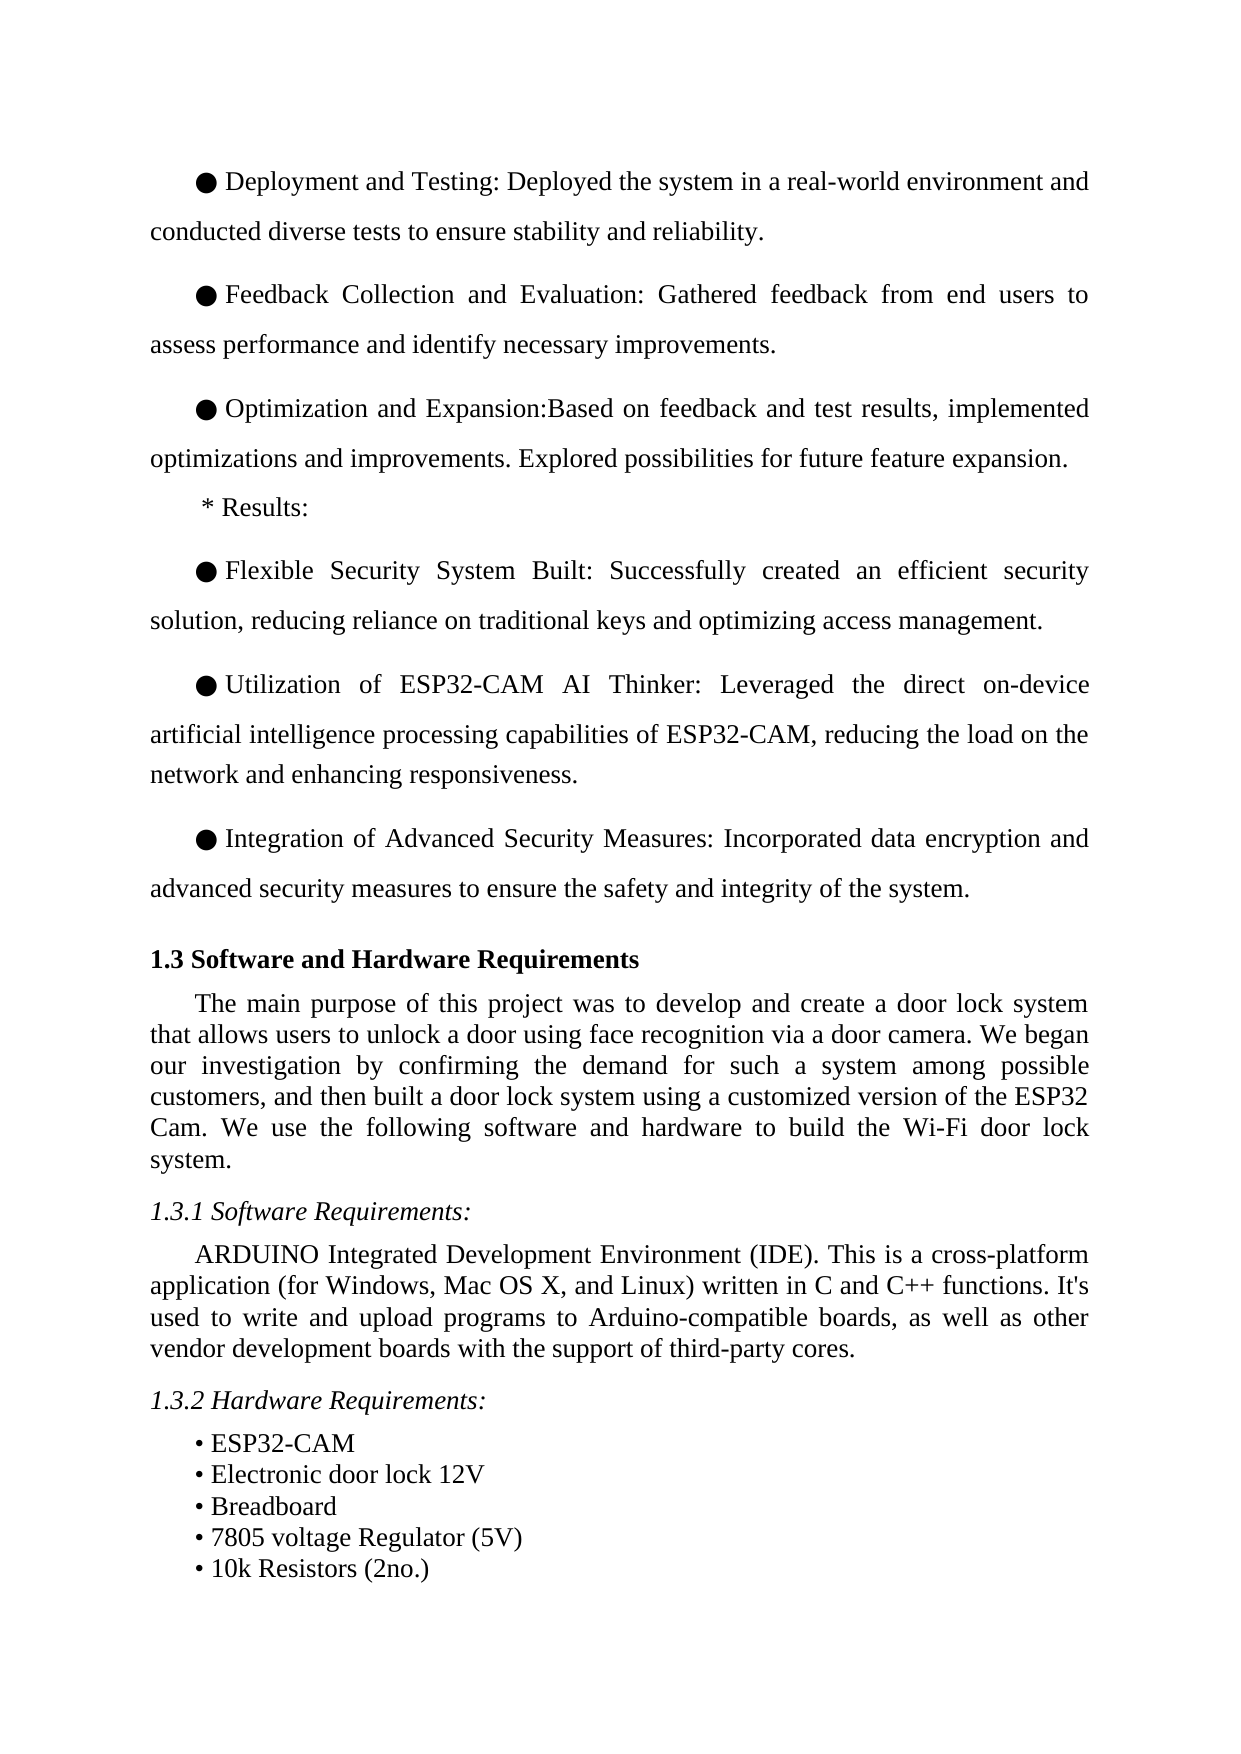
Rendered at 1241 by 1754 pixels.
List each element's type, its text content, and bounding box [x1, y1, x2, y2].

subtitle 1.3.2 Hardware Requirements: [150, 1384, 1090, 1415]
text ARDUINO Integrated Development Environment (IDE). This is a cross-platform application (for Windows, Mac OS X, and Linux) written in C and C++ functions. It's used to write and upload programs to Arduino-compatible boards, as well as other vendor development boards with the support of third-party cores. [150, 1238, 1090, 1363]
subtitle 1.3.1 Software Requirements: [150, 1195, 1090, 1226]
list Flexible Security System Built: Successfully created an efficient security solution, reducing reliance on traditional keys and optimizing access management. [150, 539, 1090, 635]
list Utilization of ESP32-CAM AI Thinker: Leveraged the direct on-device artificial intelligence processing capabilities of ESP32-CAM, reducing the load on the network and enhancing responsiveness. [150, 653, 1090, 789]
list Integration of Advanced Security Measures: Incorporated data encryption and advanced security measures to ensure the safety and integrity of the system. [150, 807, 1090, 903]
subtitle 1.3 Software and Hardware Requirements [150, 943, 1090, 974]
list Optimization and Expansion:Based on feedback and test results, implemented optimizations and improvements. Explored possibilities for future feature expansion. [150, 377, 1090, 473]
text • 7805 voltage Regulator (5V) [150, 1521, 1090, 1552]
text * Results: [150, 491, 1090, 522]
list Deployment and Testing: Deployed the system in a real-world environment and conducted diverse tests to ensure stability and reliability. [150, 150, 1090, 246]
text The main purpose of this project was to develop and create a door lock system that allows users to unlock a door using face recognition via a door camera. We began our investigation by confirming the demand for such a system among possible customers, and then built a door lock system using a customized version of the ESP32 Cam. We use the following software and hardware to build the Wi-Fi door lock system. [150, 987, 1090, 1174]
text • Electronic door lock 12V [150, 1458, 1090, 1490]
list Feedback Collection and Evaluation: Gathered feedback from end users to assess performance and identify necessary improvements. [150, 263, 1090, 359]
text • 10k Resistors (2no.) [150, 1552, 1090, 1583]
text • ESP32-CAM [150, 1427, 1090, 1458]
text • Breadboard [150, 1490, 1090, 1521]
